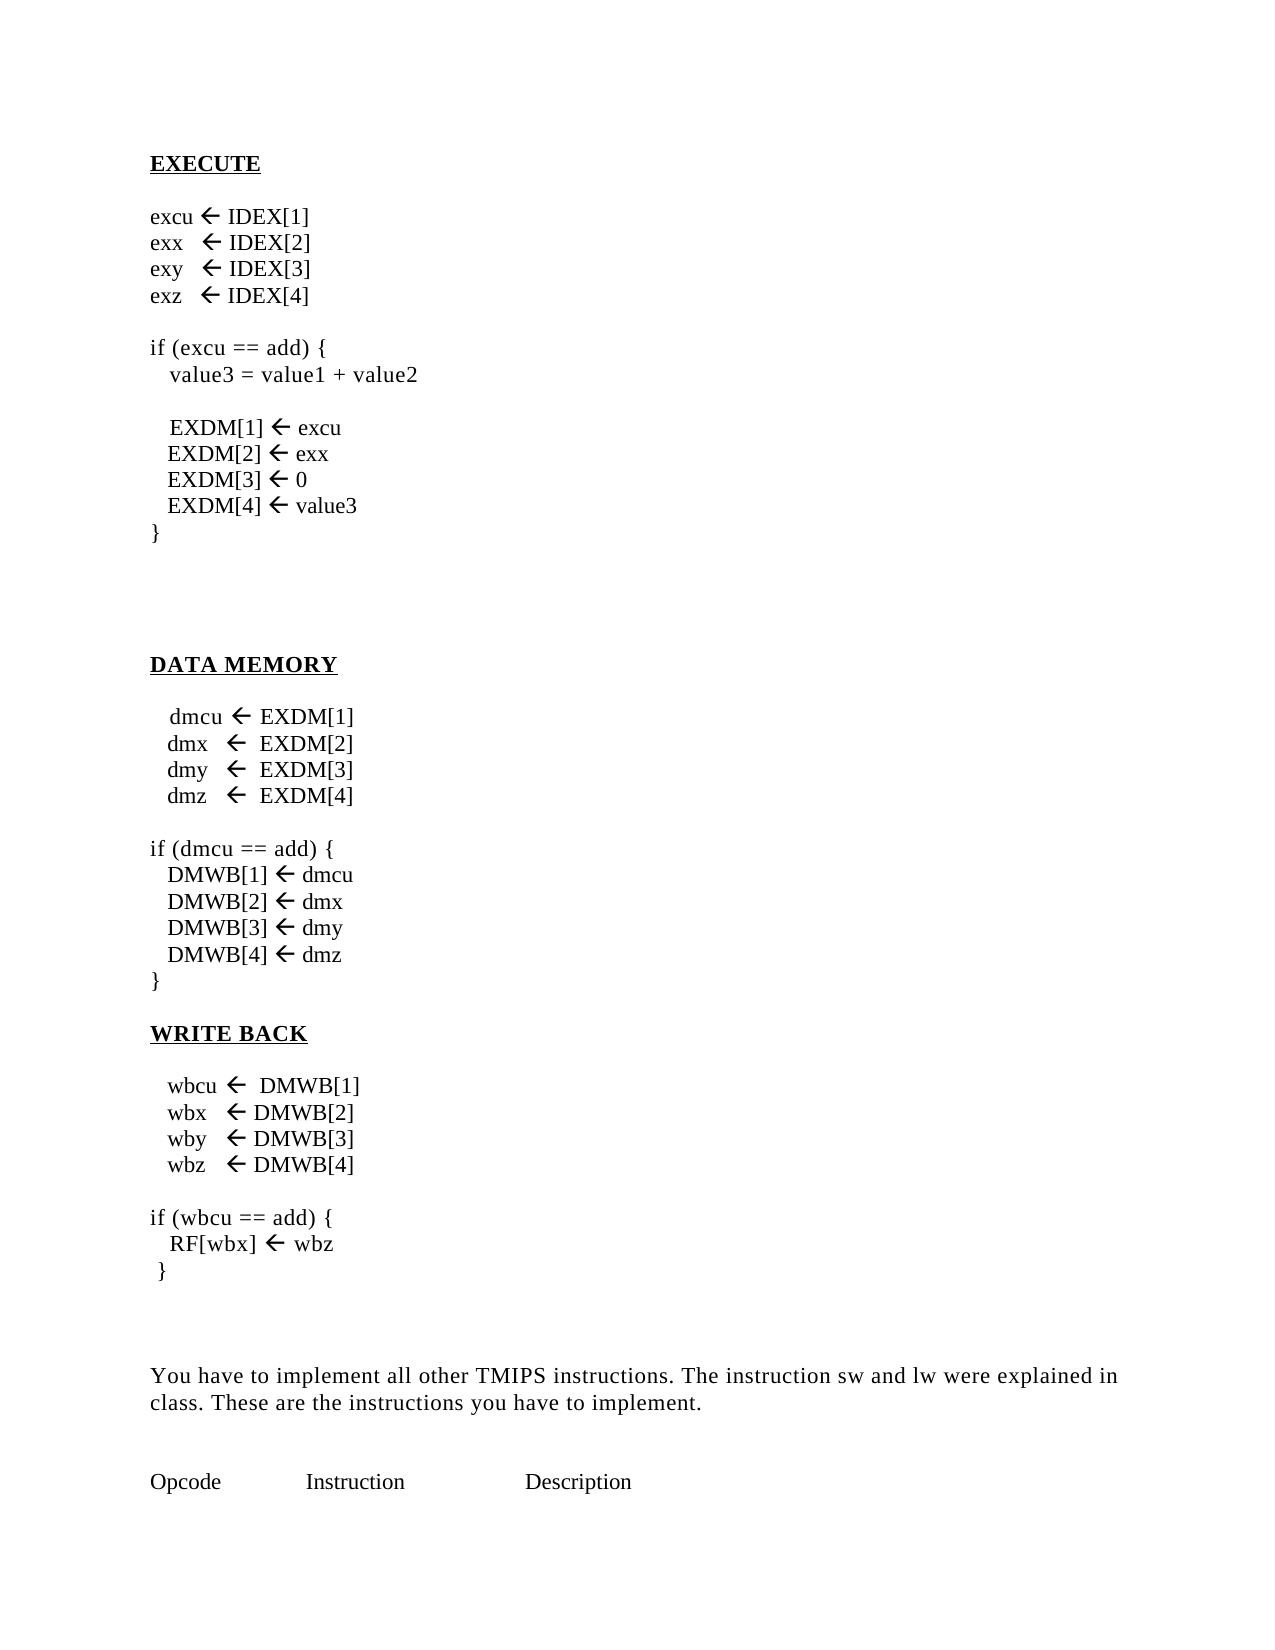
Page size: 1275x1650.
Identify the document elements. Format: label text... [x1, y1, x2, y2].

text EXDM[3] 0 [150, 466, 1125, 493]
text } [150, 1257, 1125, 1283]
text EXDM[1] excu [150, 413, 1125, 440]
text DMWB[4] dmz [150, 941, 1125, 967]
text if (dmcu == add) { [150, 835, 1125, 862]
text if (wbcu == add) { [150, 1204, 1125, 1231]
text wbx DMWB[2] [150, 1099, 1125, 1125]
text DMWB[1] dmcu [150, 862, 1125, 888]
text DMWB[2] dmx [150, 888, 1125, 914]
text wby DMWB[3] [150, 1125, 1125, 1151]
text EXECUTE [150, 150, 1125, 176]
text } [150, 519, 1125, 545]
text wbz DMWB[4] [150, 1151, 1125, 1178]
text Opcode Instruction Description [150, 1468, 1125, 1494]
text dmy EXDM[3] [150, 756, 1125, 782]
text EXDM[4] value3 [150, 493, 1125, 519]
text dmz EXDM[4] [150, 782, 1125, 809]
text RF[wbx] wbz [150, 1231, 1125, 1257]
text DATA MEMORY [150, 651, 1125, 677]
text exz IDEX[4] [150, 282, 1125, 308]
text EXDM[2] exx [150, 440, 1125, 466]
text if (excu == add) { [150, 334, 1125, 361]
text WRITE BACK [150, 1020, 1125, 1046]
text value3 = value1 + value2 [150, 361, 1125, 387]
text DMWB[3] dmy [150, 914, 1125, 941]
text wbcu DMWB[1] [150, 1072, 1125, 1099]
text dmcu EXDM[1] [150, 703, 1125, 730]
text excu IDEX[1] [150, 203, 1125, 229]
text exy IDEX[3] [150, 255, 1125, 282]
text dmx EXDM[2] [150, 730, 1125, 756]
text exx IDEX[2] [150, 229, 1125, 255]
text } [150, 967, 1125, 993]
text You have to implement all other TMIPS instructions. The instruction sw and lw were explained in class. These are the instructions you have to implement. [150, 1362, 1125, 1415]
